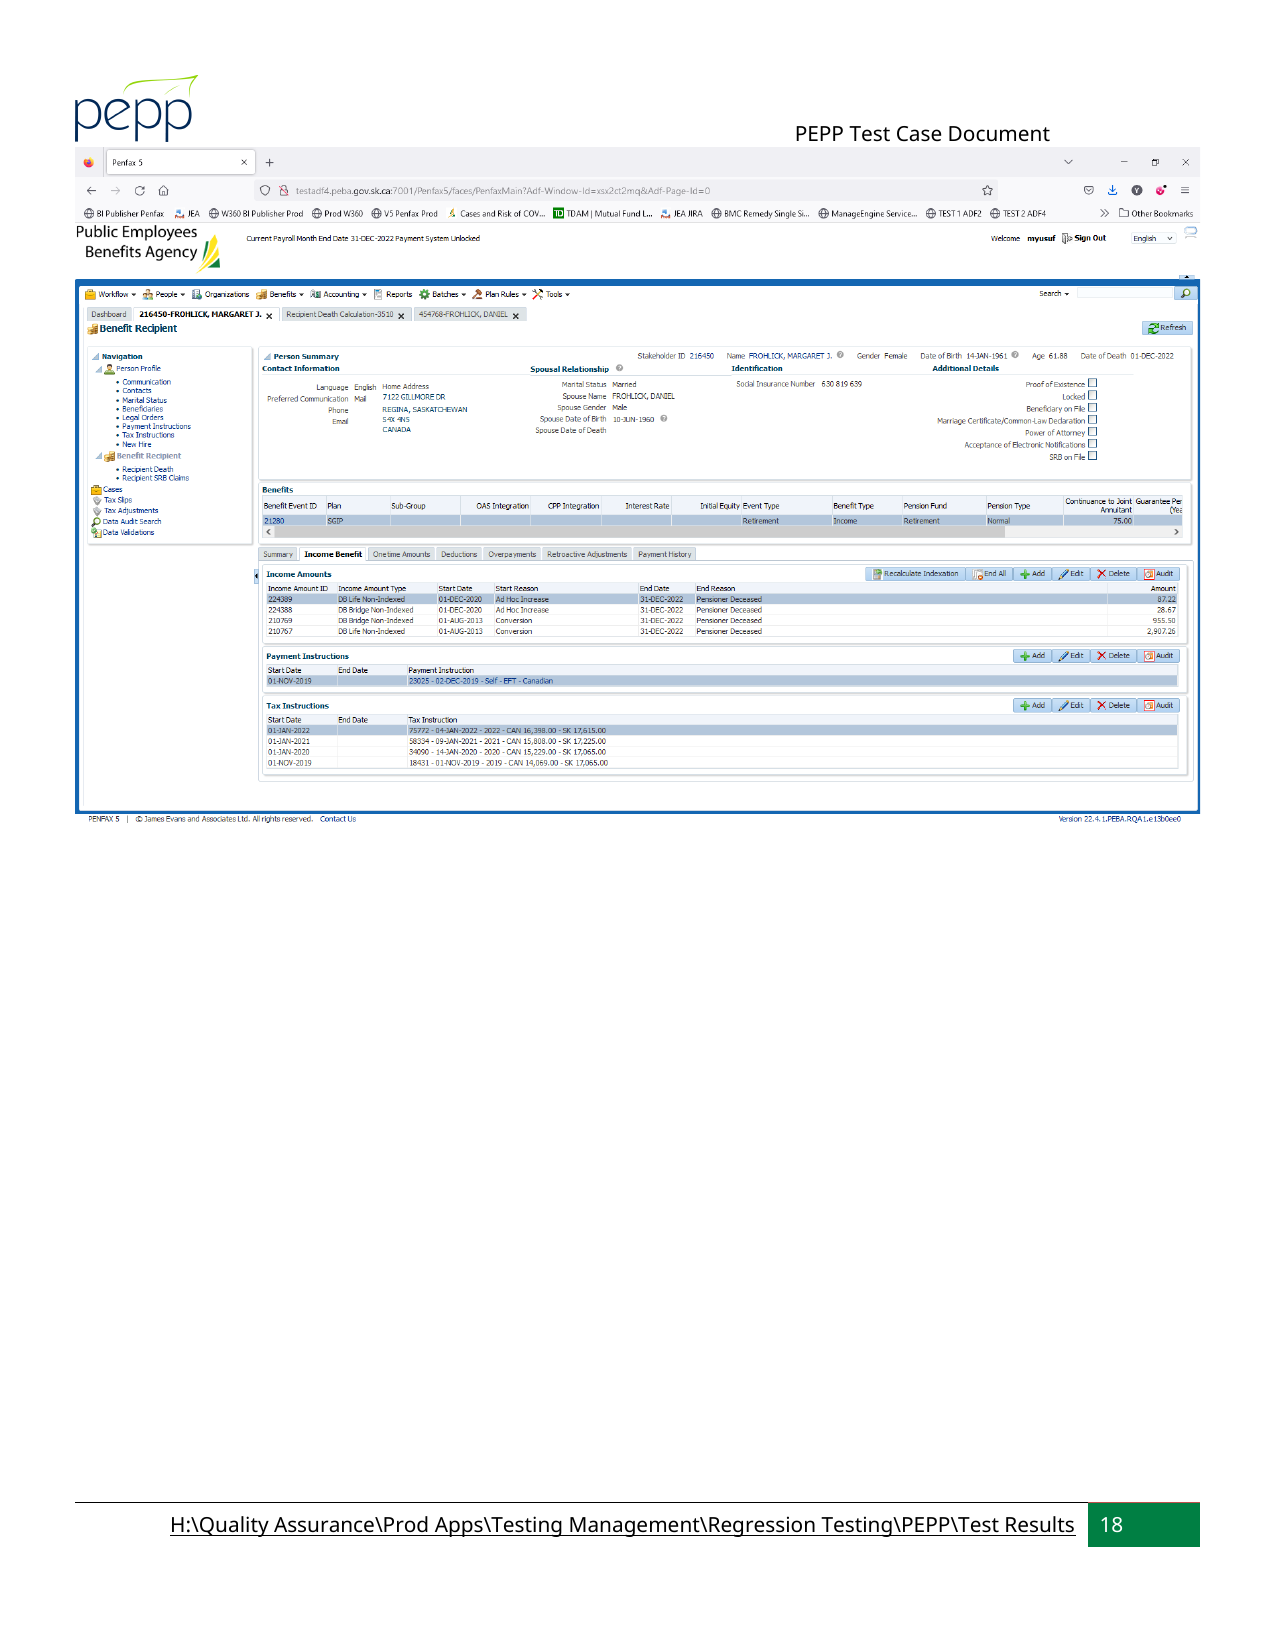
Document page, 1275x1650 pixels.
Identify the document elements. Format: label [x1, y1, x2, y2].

picture [75, 147, 1200, 824]
picture [75, 75, 199, 142]
